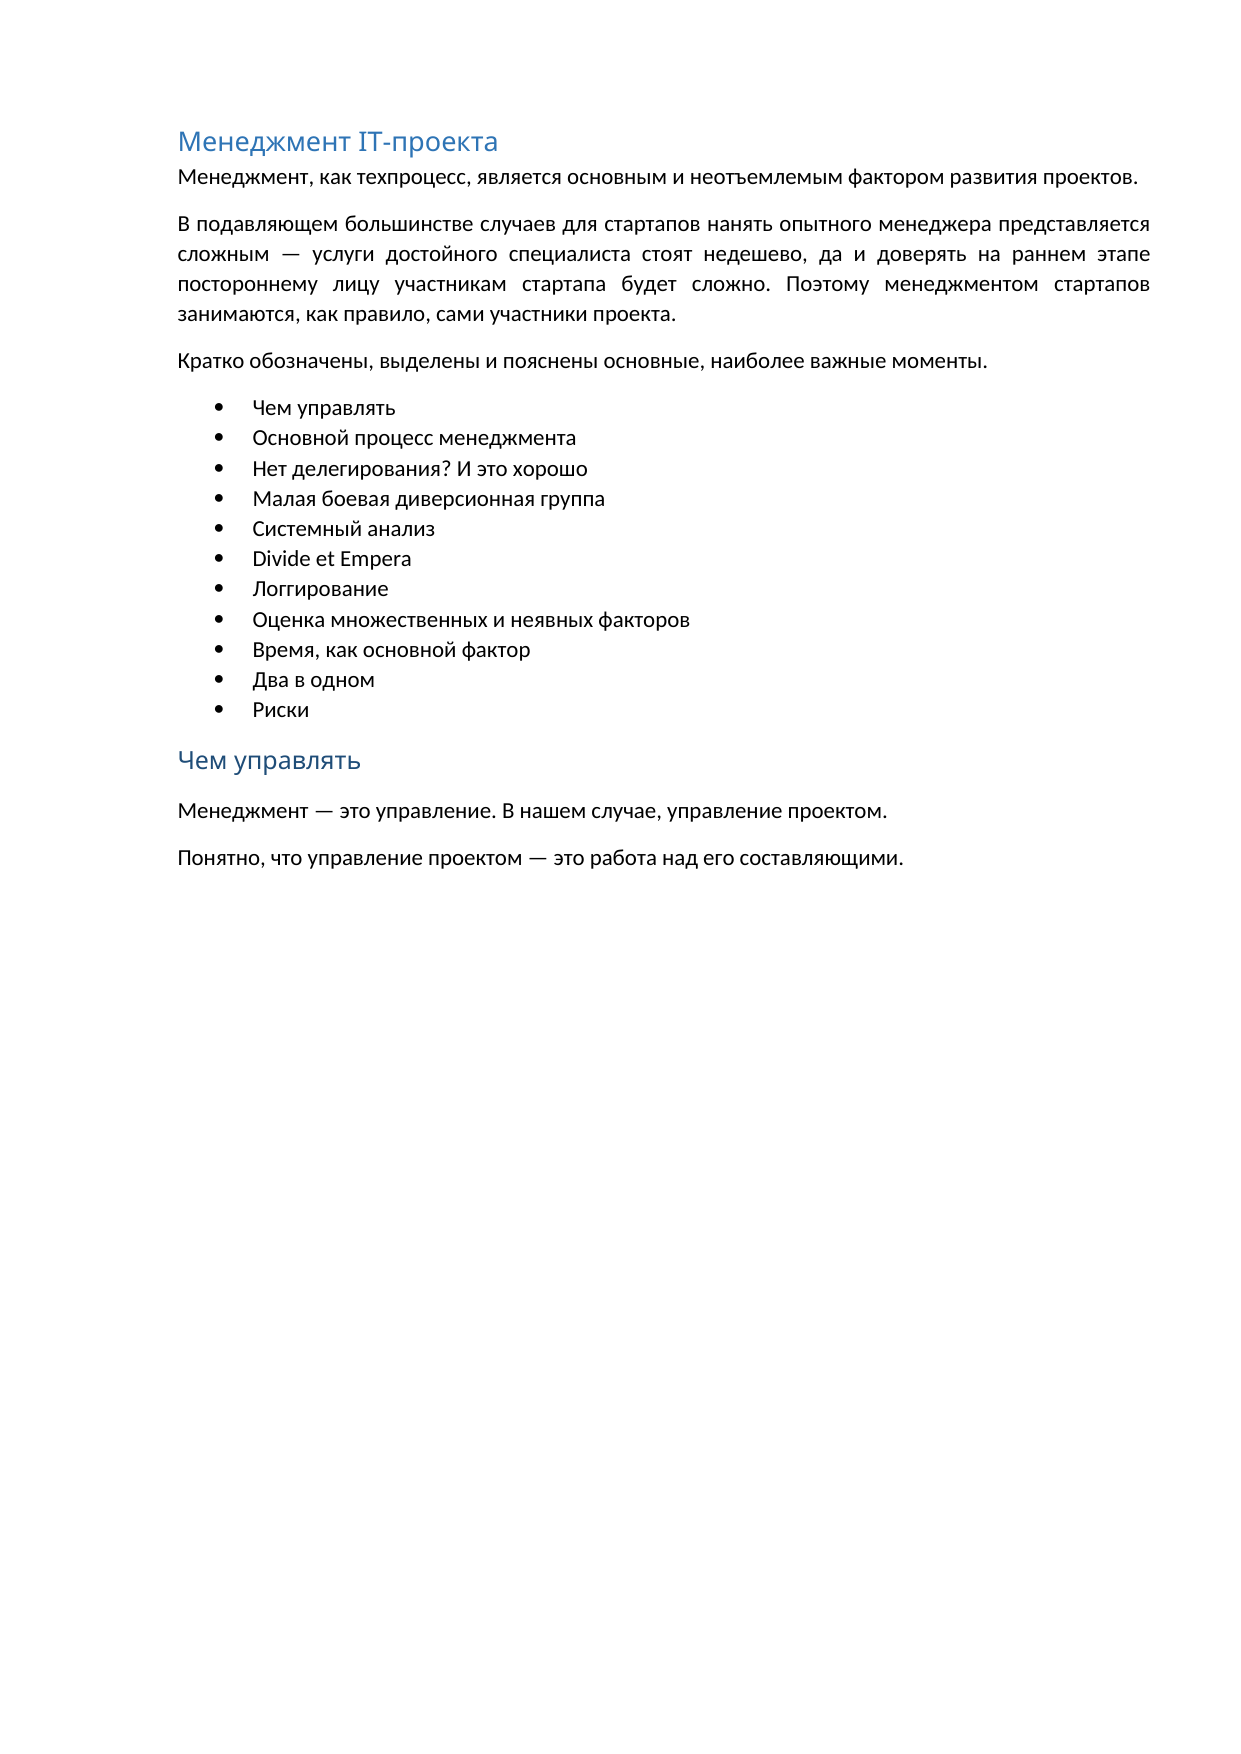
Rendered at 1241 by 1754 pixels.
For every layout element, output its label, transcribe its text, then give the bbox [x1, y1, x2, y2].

list Логгирование [215, 574, 1152, 603]
text Понятно, что управление проектом — это работа над его составляющими. [177, 843, 1152, 871]
list Малая боевая диверсионная группа [215, 484, 1152, 512]
list Divide et Empera [215, 544, 1152, 572]
list Нет делегирования? И это хорошо [215, 454, 1152, 482]
text Кратко обозначены, выделены и пояснены основные, наиболее важные моменты. [177, 346, 1152, 374]
list Два в одном [215, 665, 1152, 693]
list Риски [215, 695, 1152, 723]
list Основной процесс менеджмента [215, 423, 1152, 452]
list Оценка множественных и неявных факторов [215, 605, 1152, 633]
list Время, как основной фактор [215, 635, 1152, 663]
text В подавляющем большинстве случаев для стартапов нанять опытного менеджера представляется сложным — услуги достойного специалиста стоят недешево, да и доверять на раннем этапе постороннему лицу участникам стартапа будет сложно. Поэтому менеджментом стартапов занимаются, как правило, сами участники проекта. [177, 209, 1152, 328]
list Системный анализ [215, 514, 1152, 542]
text Менеджмент, как техпроцесс, является основным и неотъемлемым фактором развития проектов. [177, 162, 1152, 190]
subtitle Менеджмент IT-проекта [177, 122, 1152, 159]
list Чем управлять [215, 393, 1152, 421]
text Чем управлять [177, 742, 1152, 776]
text Менеджмент — это управление. В нашем случае, управление проектом. [177, 796, 1152, 824]
